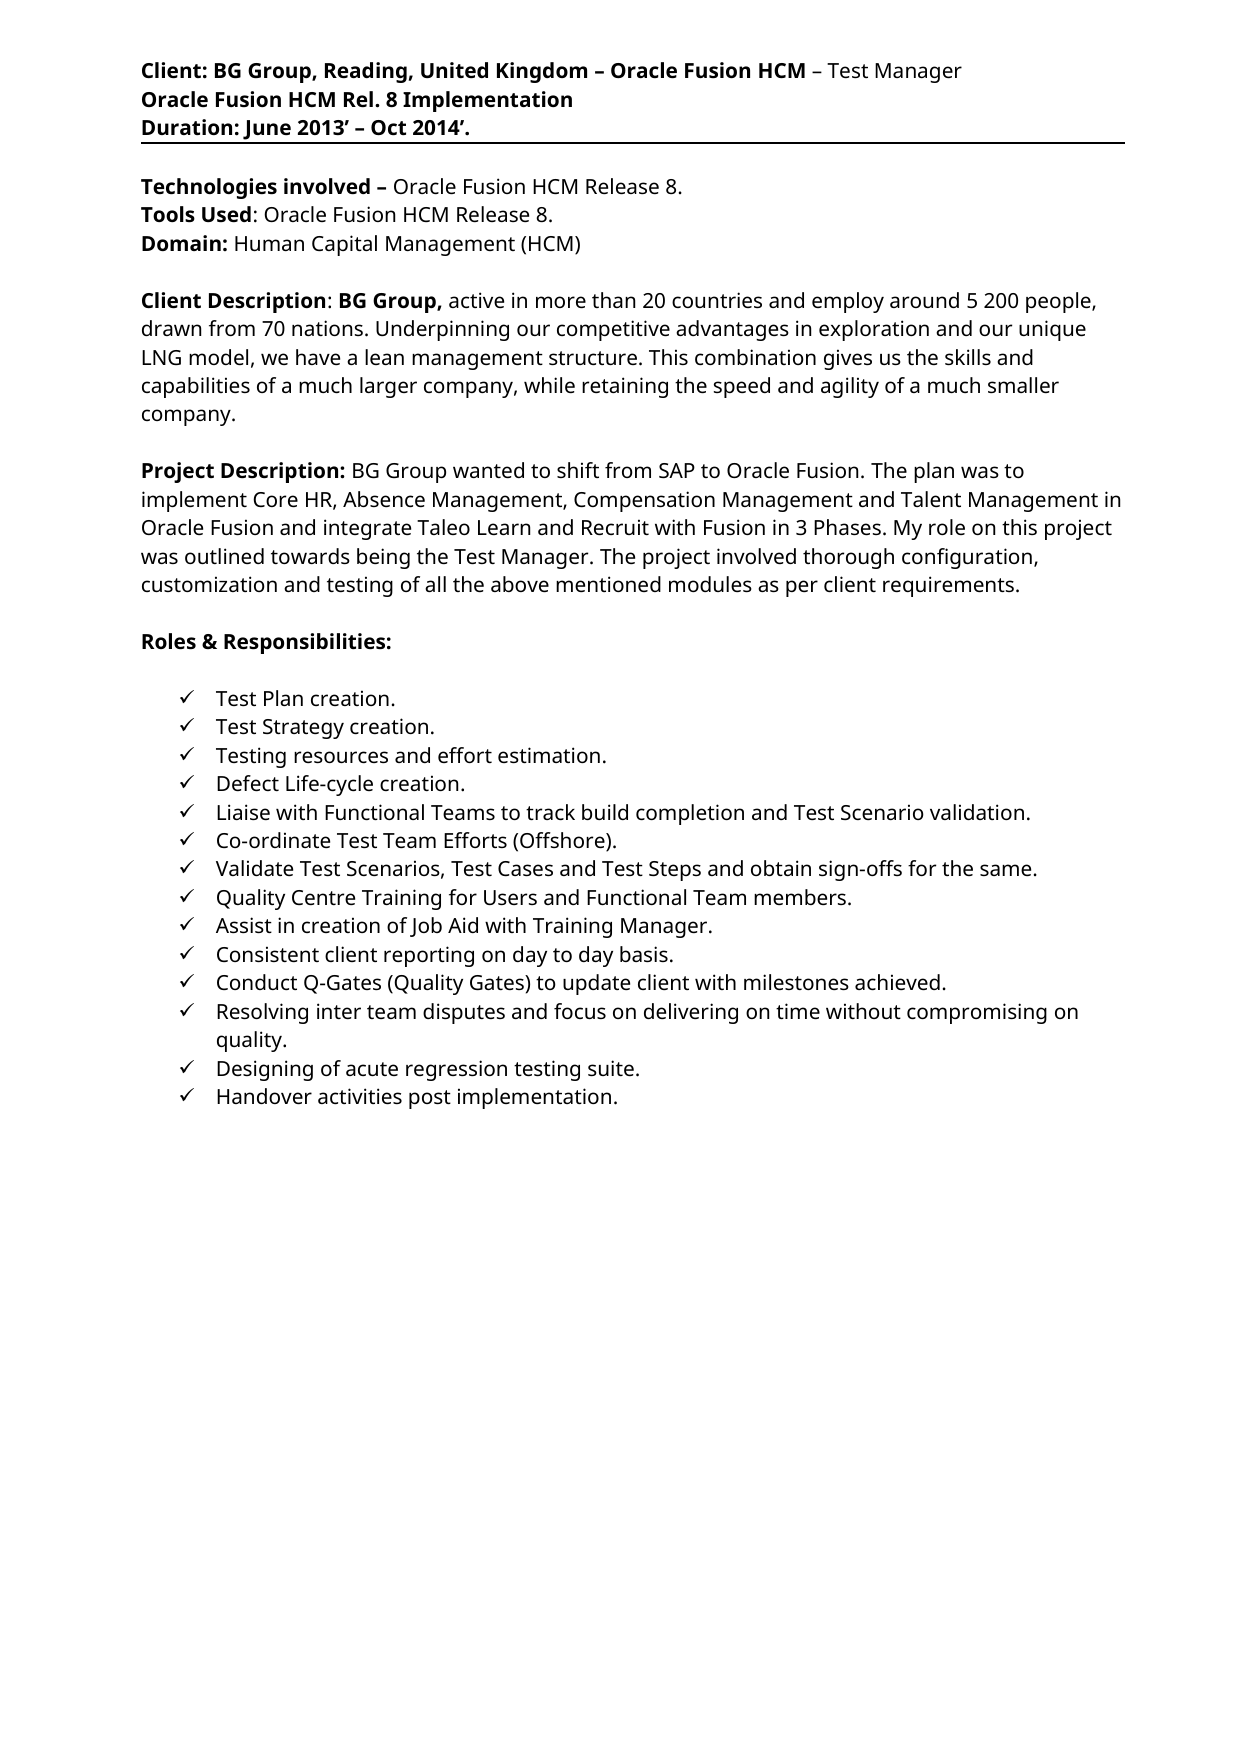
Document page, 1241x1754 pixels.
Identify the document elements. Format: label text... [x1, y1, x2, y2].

text Duration: June 2013’ – Oct 2014’. [141, 113, 1125, 142]
list Resolving inter team disputes and focus on delivering on time without compromising on quality. [178, 997, 1125, 1054]
list Designing of acute regression testing suite. [178, 1054, 1125, 1082]
list Conduct Q-Gates (Quality Gates) to update client with milestones achieved. [178, 968, 1125, 997]
list Testing resources and effort estimation. [178, 741, 1125, 769]
list Test Strategy creation. [178, 712, 1125, 741]
text Roles & Responsibilities: [141, 627, 1125, 656]
text Project Description: BG Group wanted to shift from SAP to Oracle Fusion. The plan was to implement Core HR, Absence Management, Compensation Management and Talent Management in Oracle Fusion and integrate Taleo Learn and Recruit with Fusion in 3 Phases. My role on this project was outlined towards being the Test Manager. The project involved thorough configuration, customization and testing of all the above mentioned modules as per client requirements. [141, 456, 1125, 599]
list Liaise with Functional Teams to track build completion and Test Scenario validation. [178, 798, 1125, 826]
list Defect Life-cycle creation. [178, 769, 1125, 798]
text Technologies involved – Oracle Fusion HCM Release 8. [141, 172, 1125, 201]
list Co-ordinate Test Team Efforts (Offshore). [178, 826, 1125, 854]
list Validate Test Scenarios, Test Cases and Test Steps and obtain sign-offs for the same. [178, 854, 1125, 883]
text Domain: Human Capital Management (HCM) [141, 229, 1125, 257]
text Client Description: BG Group, active in more than 20 countries and employ around 5 200 people, drawn from 70 nations. Underpinning our competitive advantages in exploration and our unique LNG model, we have a lean management structure. This combination gives us the skills and capabilities of a much larger company, while retaining the speed and agility of a much smaller company. [141, 286, 1125, 428]
text Client: BG Group, Reading, United Kingdom – Oracle Fusion HCM – Test Manager [141, 56, 1125, 85]
list Test Plan creation. [178, 684, 1125, 712]
text Oracle Fusion HCM Rel. 8 Implementation [141, 85, 1125, 113]
list Consistent client reporting on day to day basis. [178, 940, 1125, 968]
list Handover activities post implementation. [178, 1082, 1125, 1111]
list Quality Centre Training for Users and Functional Team members. [178, 883, 1125, 911]
list Assist in creation of Job Aid with Training Manager. [178, 911, 1125, 940]
text Tools Used: Oracle Fusion HCM Release 8. [141, 201, 1125, 229]
